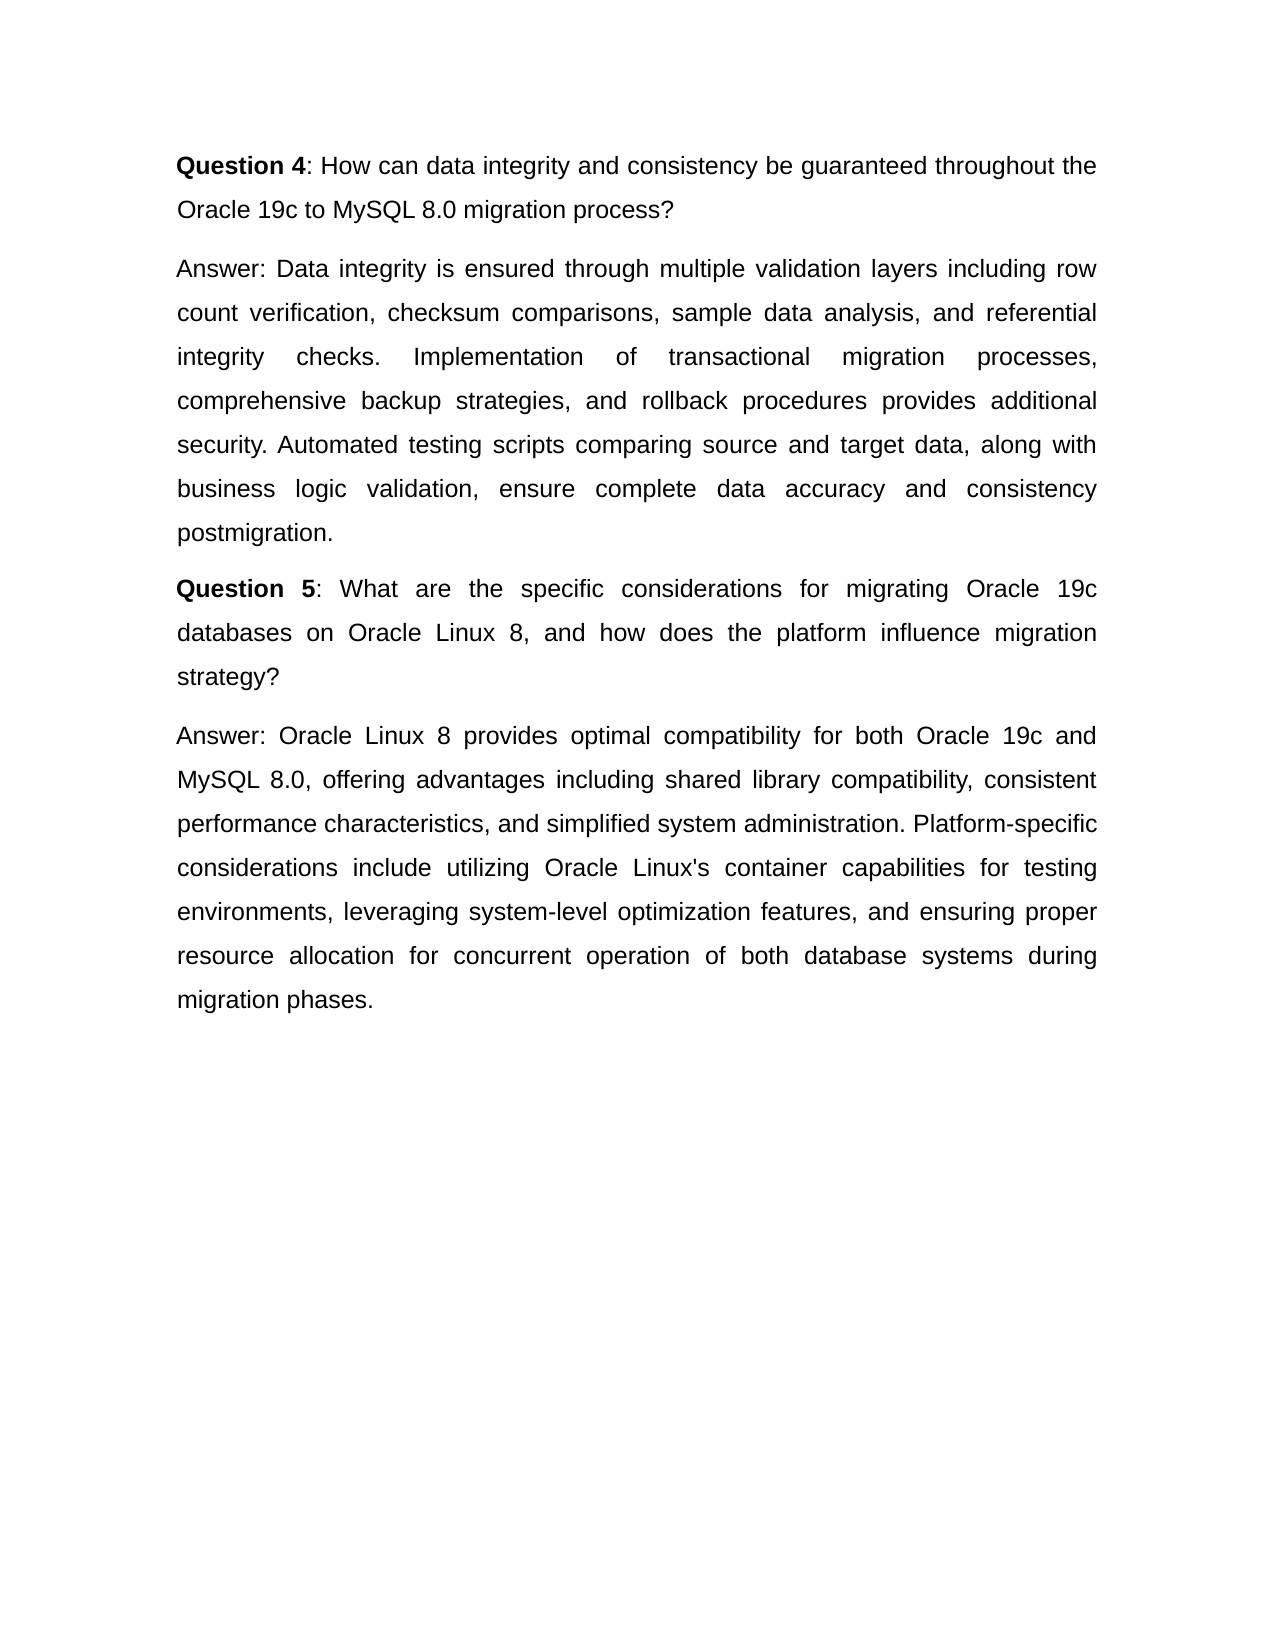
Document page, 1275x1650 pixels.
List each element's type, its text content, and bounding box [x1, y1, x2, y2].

text Question 5: What are the specific considerations for migrating Oracle 19c databases on Oracle Linux 8, and how does the platform influence migration strategy? [176, 574, 1099, 690]
text Question 4: How can data integrity and consistency be guaranteed throughout the Oracle 19c to MySQL 8.0 migration process? [176, 151, 1099, 224]
text Answer: Oracle Linux 8 provides optimal compatibility for both Oracle 19c and MySQL 8.0, offering advantages including shared library compatibility, consistent performance characteristics, and simplified system administration. Platform-specific considerations include utilizing Oracle Linux's container capabilities for testing environments, leveraging system-level optimization features, and ensuring proper resource allocation for concurrent operation of both database systems during migration phases. [176, 721, 1099, 1014]
text Answer: Data integrity is ensured through multiple validation layers including row count verification, checksum comparisons, sample data analysis, and referential integrity checks. Implementation of transactional migration processes, comprehensive backup strategies, and rollback procedures provides additional security. Automated testing scripts comparing source and target data, along with business logic validation, ensure complete data accuracy and consistency postmigration. [176, 254, 1099, 547]
